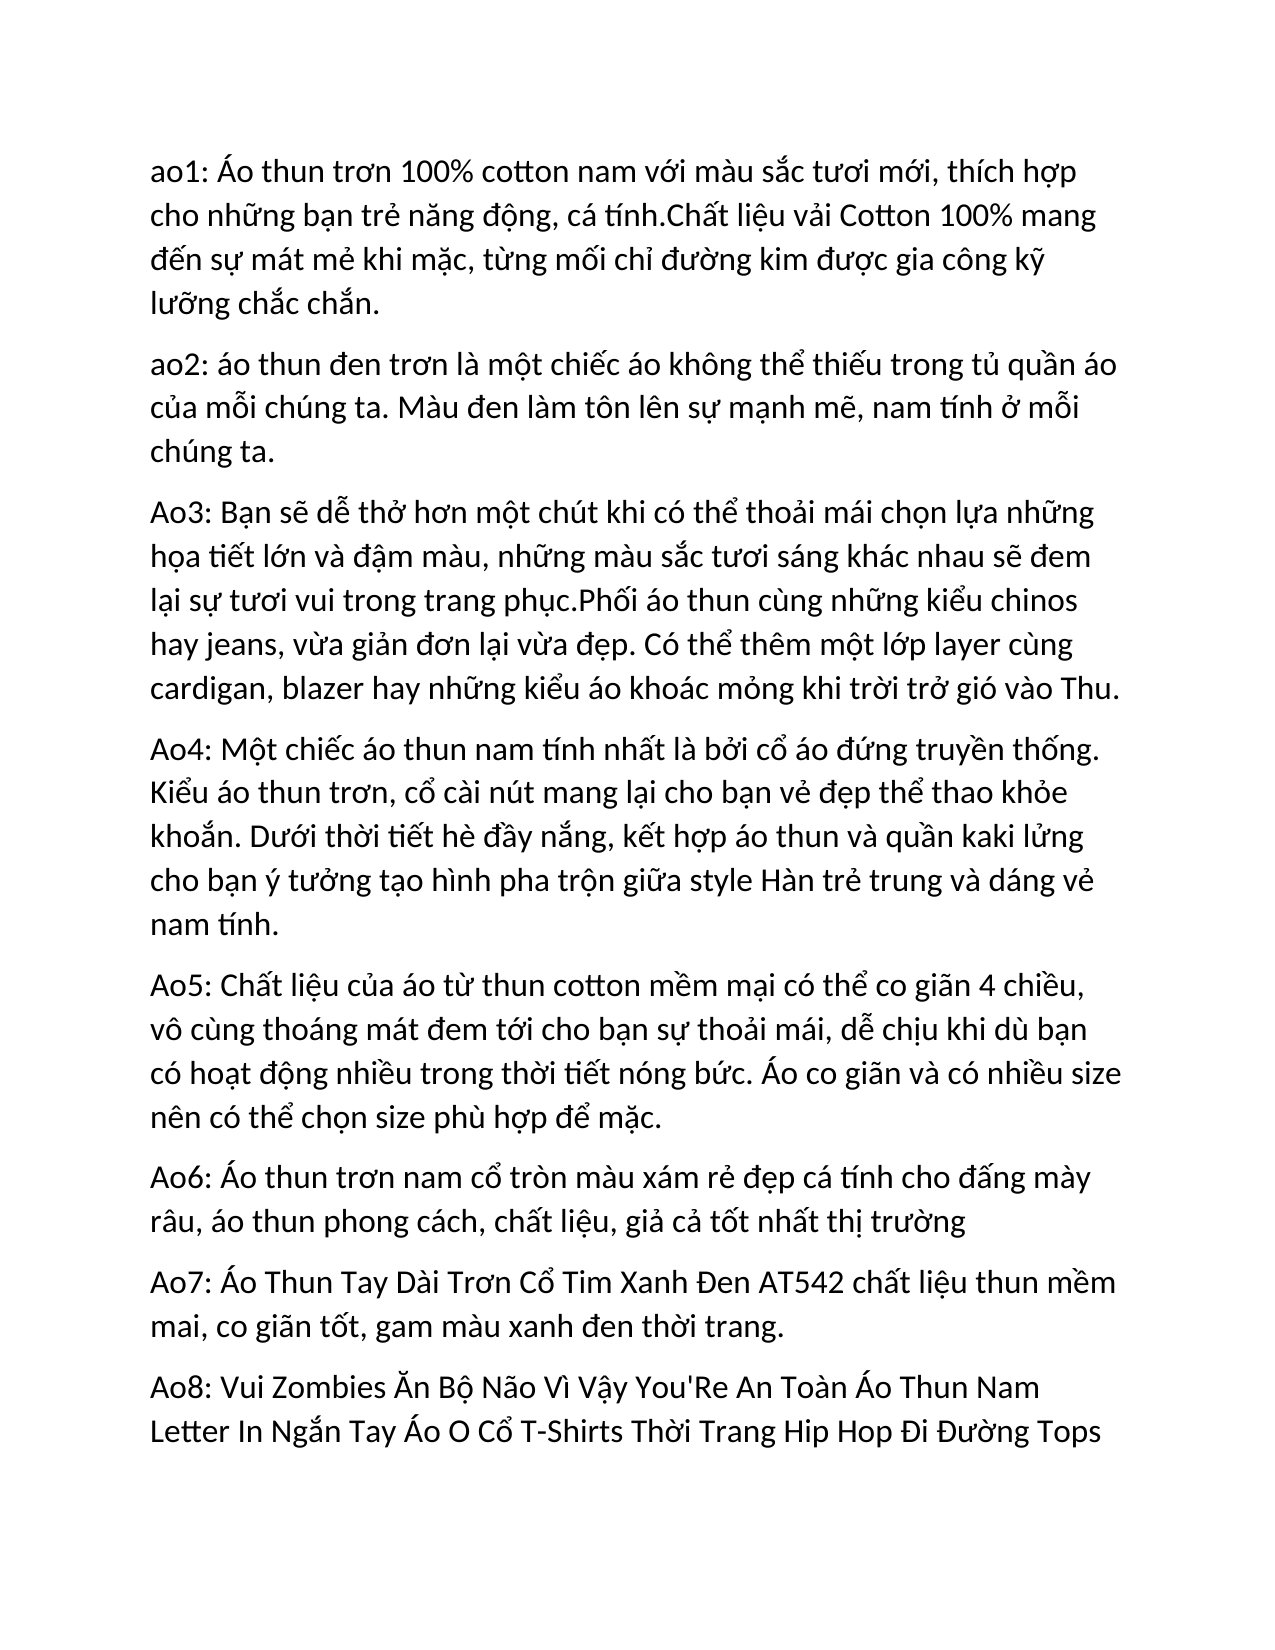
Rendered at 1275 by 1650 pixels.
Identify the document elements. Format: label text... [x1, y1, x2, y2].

text Ao7: Áo Thun Tay Dài Trơn Cổ Tim Xanh Đen AT542 chất liệu thun mềm mai, co giãn tốt, gam màu xanh đen thời trang. [150, 1261, 1125, 1346]
text Ao6: Áo thun trơn nam cổ tròn màu xám rẻ đẹp cá tính cho đấng mày râu, áo thun phong cách, chất liệu, giả cả tốt nhất thị trường [150, 1156, 1125, 1241]
text ao1: Áo thun trơn 100% cotton nam với màu sắc tươi mới, thích hợp cho những bạn trẻ năng động, cá tính.Chất liệu vải Cotton 100% mang đến sự mát mẻ khi mặc, từng mối chỉ đường kim được gia công kỹ lưỡng chắc chắn. [150, 150, 1125, 323]
text Ao8: Vui Zombies Ăn Bộ Não Vì Vậy You'Re An Toàn Áo Thun Nam Letter In Ngắn Tay Áo O Cổ T-Shirts Thời Trang Hip Hop Đi Đường Tops [150, 1366, 1125, 1450]
text Ao5: Chất liệu của áo từ thun cotton mềm mại có thể co giãn 4 chiều, vô cùng thoáng mát đem tới cho bạn sự thoải mái, dễ chịu khi dù bạn có hoạt động nhiều trong thời tiết nóng bức. Áo co giãn và có nhiều size nên có thể chọn size phù hợp để mặc. [150, 964, 1125, 1137]
text ao2: áo thun đen trơn là một chiếc áo không thể thiếu trong tủ quần áo của mỗi chúng ta. Màu đen làm tôn lên sự mạnh mẽ, nam tính ở mỗi chúng ta. [150, 342, 1125, 471]
text Ao4: Một chiếc áo thun nam tính nhất là bởi cổ áo đứng truyền thống. Kiểu áo thun trơn, cổ cài nút mang lại cho bạn vẻ đẹp thể thao khỏe khoắn. Dưới thời tiết hè đầy nắng, kết hợp áo thun và quần kaki lửng cho bạn ý tưởng tạo hình pha trộn giữa style Hàn trẻ trung và dáng vẻ nam tính. [150, 727, 1125, 944]
text Ao3: Bạn sẽ dễ thở hơn một chút khi có thể thoải mái chọn lựa những họa tiết lớn và đậm màu, những màu sắc tươi sáng khác nhau sẽ đem lại sự tươi vui trong trang phục.Phối áo thun cùng những kiểu chinos hay jeans, vừa giản đơn lại vừa đẹp. Có thể thêm một lớp layer cùng cardigan, blazer hay những kiểu áo khoác mỏng khi trời trở gió vào Thu. [150, 491, 1125, 708]
